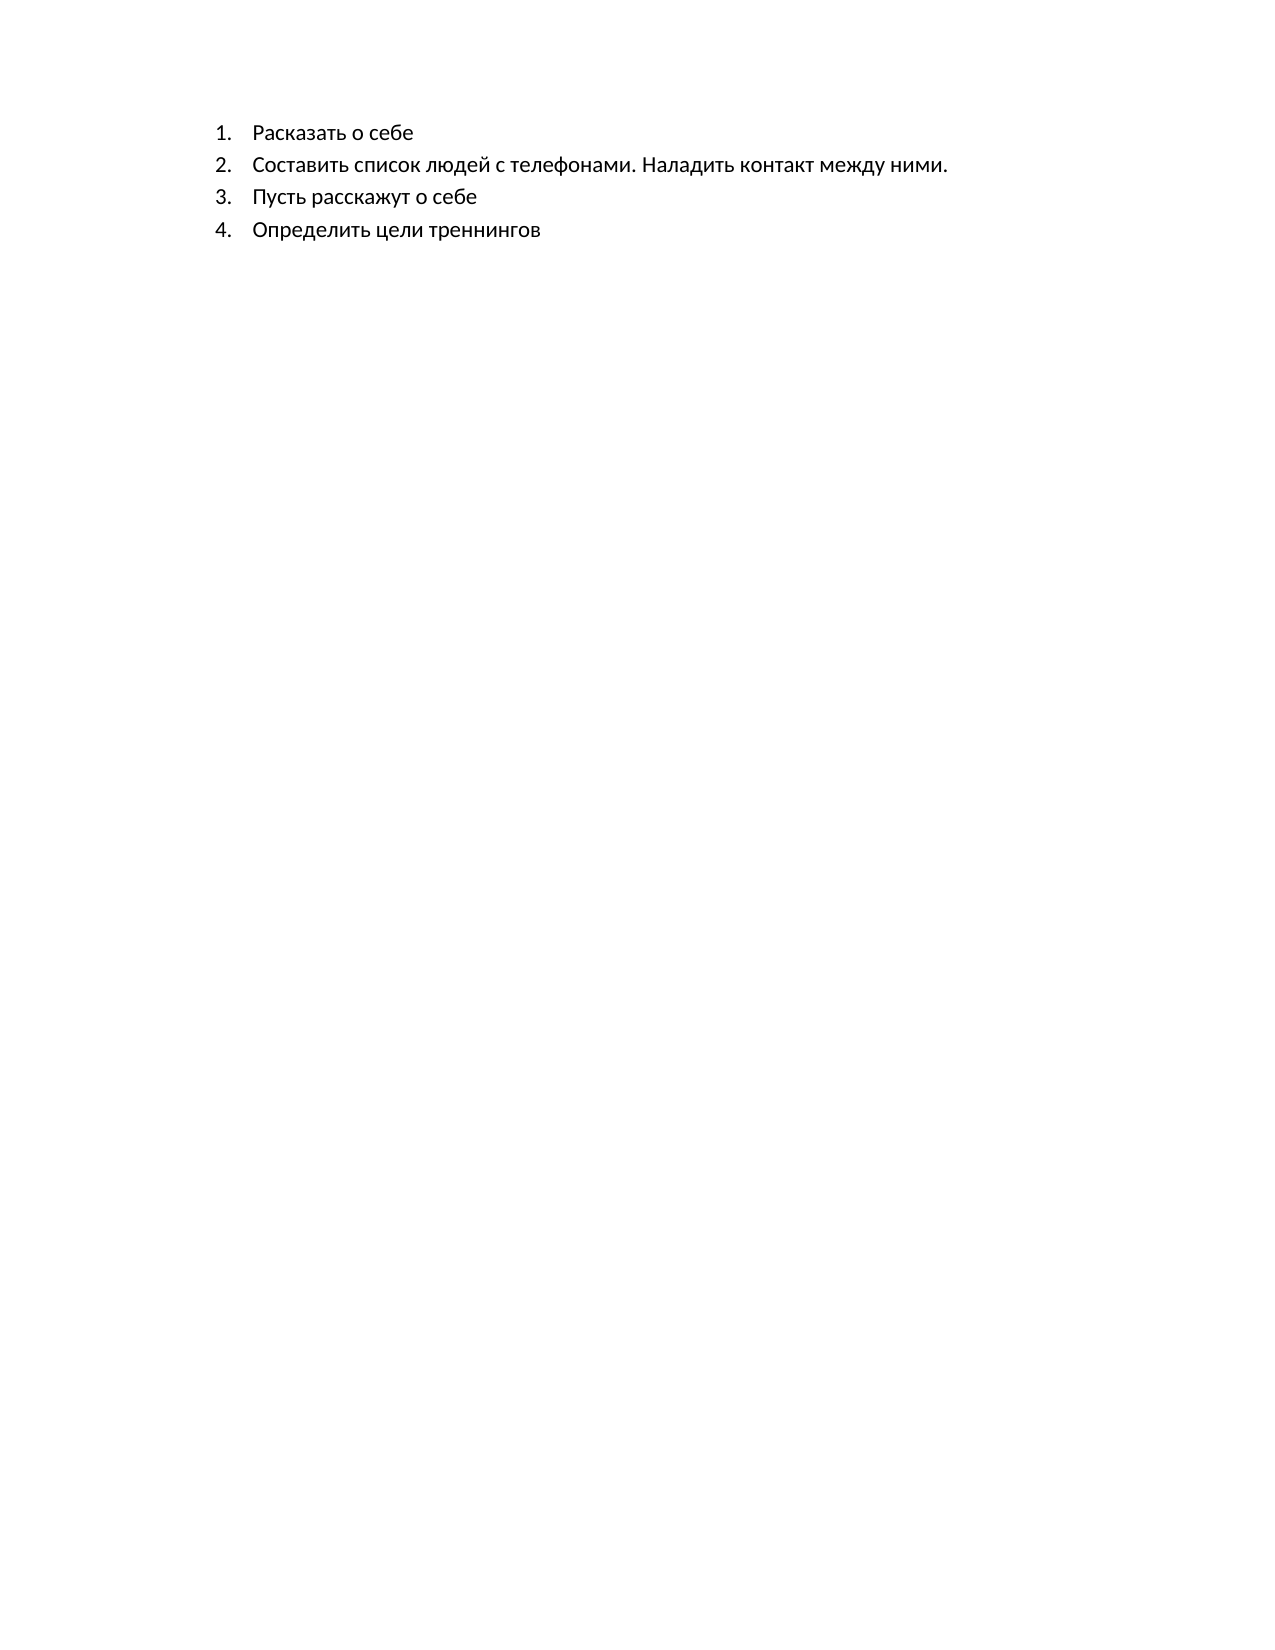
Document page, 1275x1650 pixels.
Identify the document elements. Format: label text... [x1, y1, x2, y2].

list Пусть расскажут о себе [215, 182, 1186, 211]
list Определить цели треннингов [215, 215, 1186, 243]
list Расказать о себе [215, 118, 1186, 146]
list Составить список людей с телефонами. Наладить контакт между ними. [215, 150, 1186, 178]
